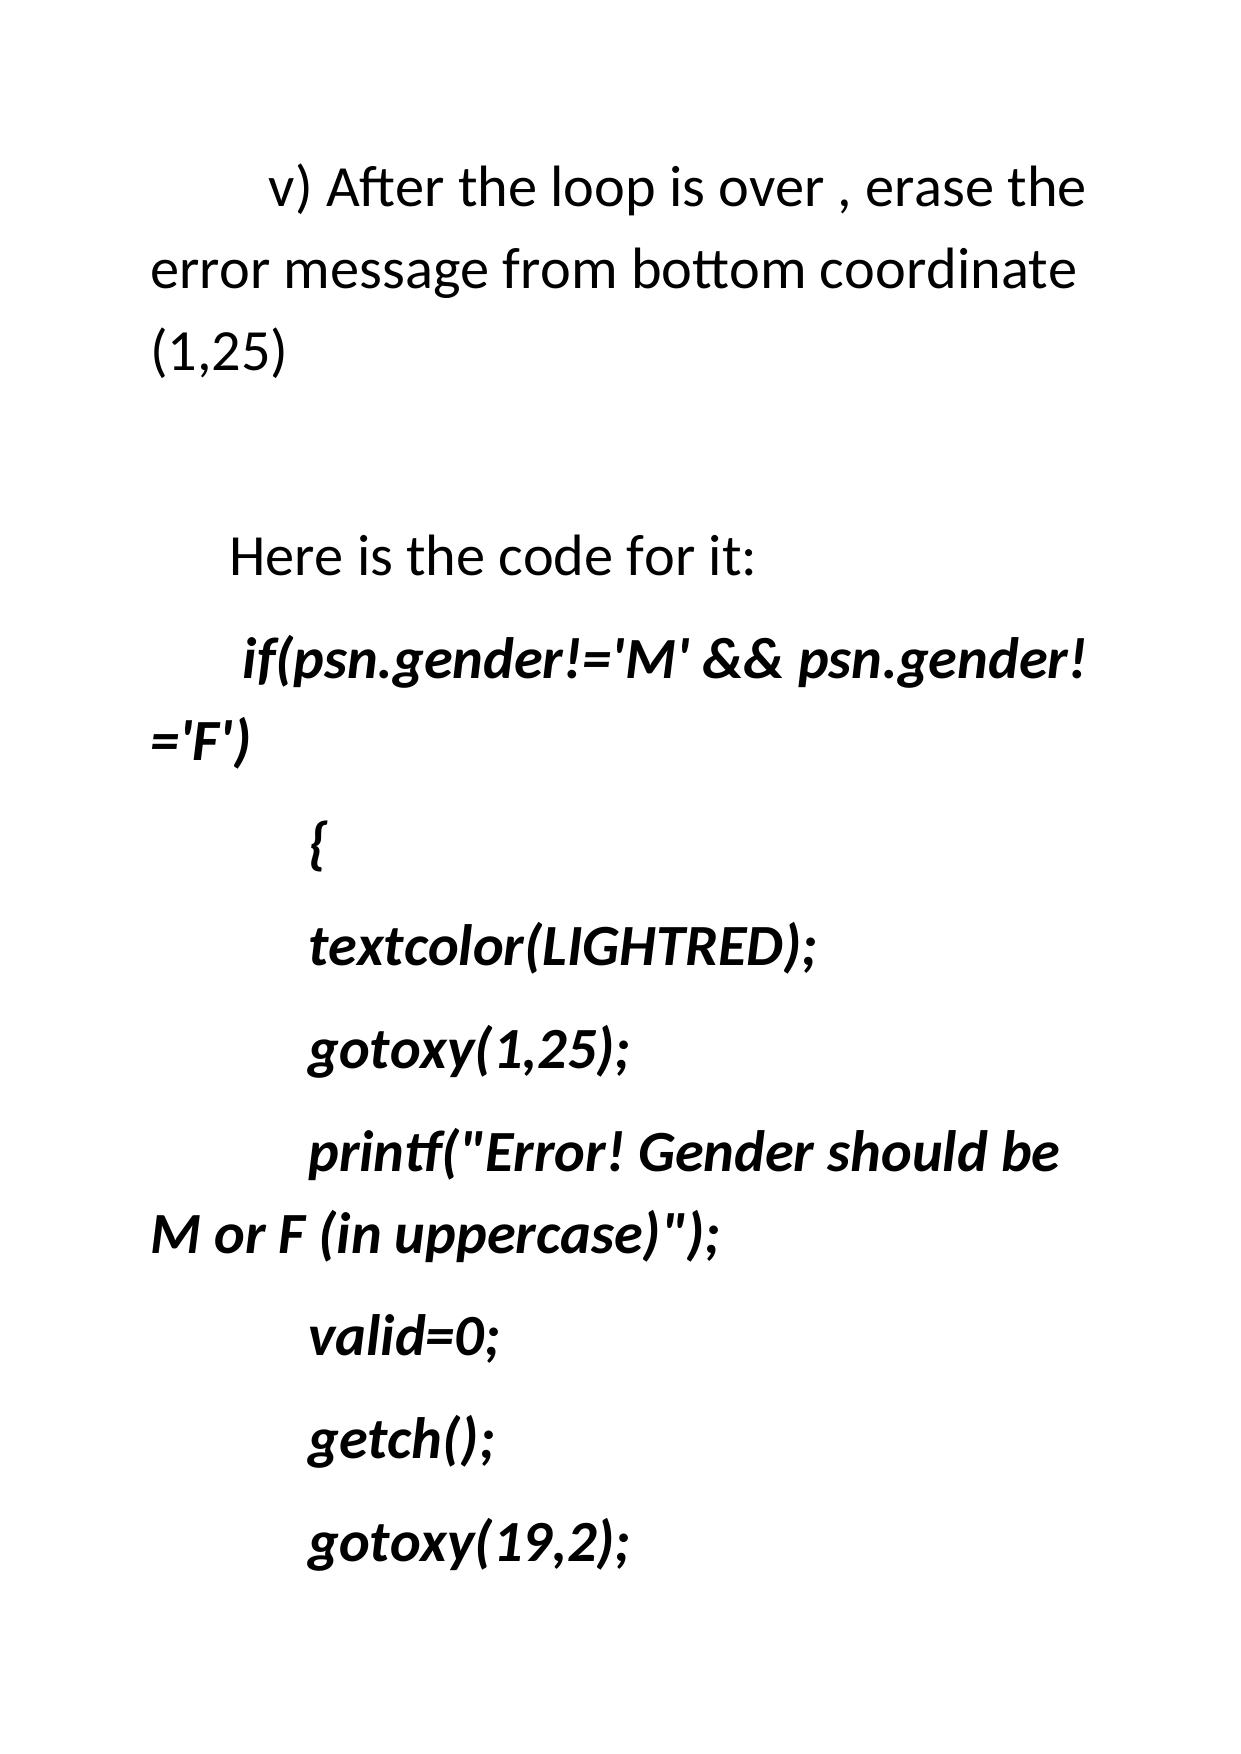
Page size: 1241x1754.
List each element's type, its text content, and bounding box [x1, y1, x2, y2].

text Here is the code for it: [150, 519, 1090, 590]
text printf("Error! Gender should be M or F (in uppercase)"); [150, 1114, 1090, 1268]
text gotoxy(19,2); [150, 1504, 1090, 1576]
text textcolor(LIGHTRED); [150, 909, 1090, 980]
text getch(); [150, 1402, 1090, 1473]
text gotoxy(1,25); [150, 1012, 1090, 1083]
text if(psn.gender!='M' && psn.gender!='F') [150, 622, 1090, 775]
text { [150, 806, 1090, 878]
text valid=0; [150, 1299, 1090, 1370]
text v) After the loop is over , erase the error message from bottom coordinate (1,25) [150, 150, 1090, 385]
